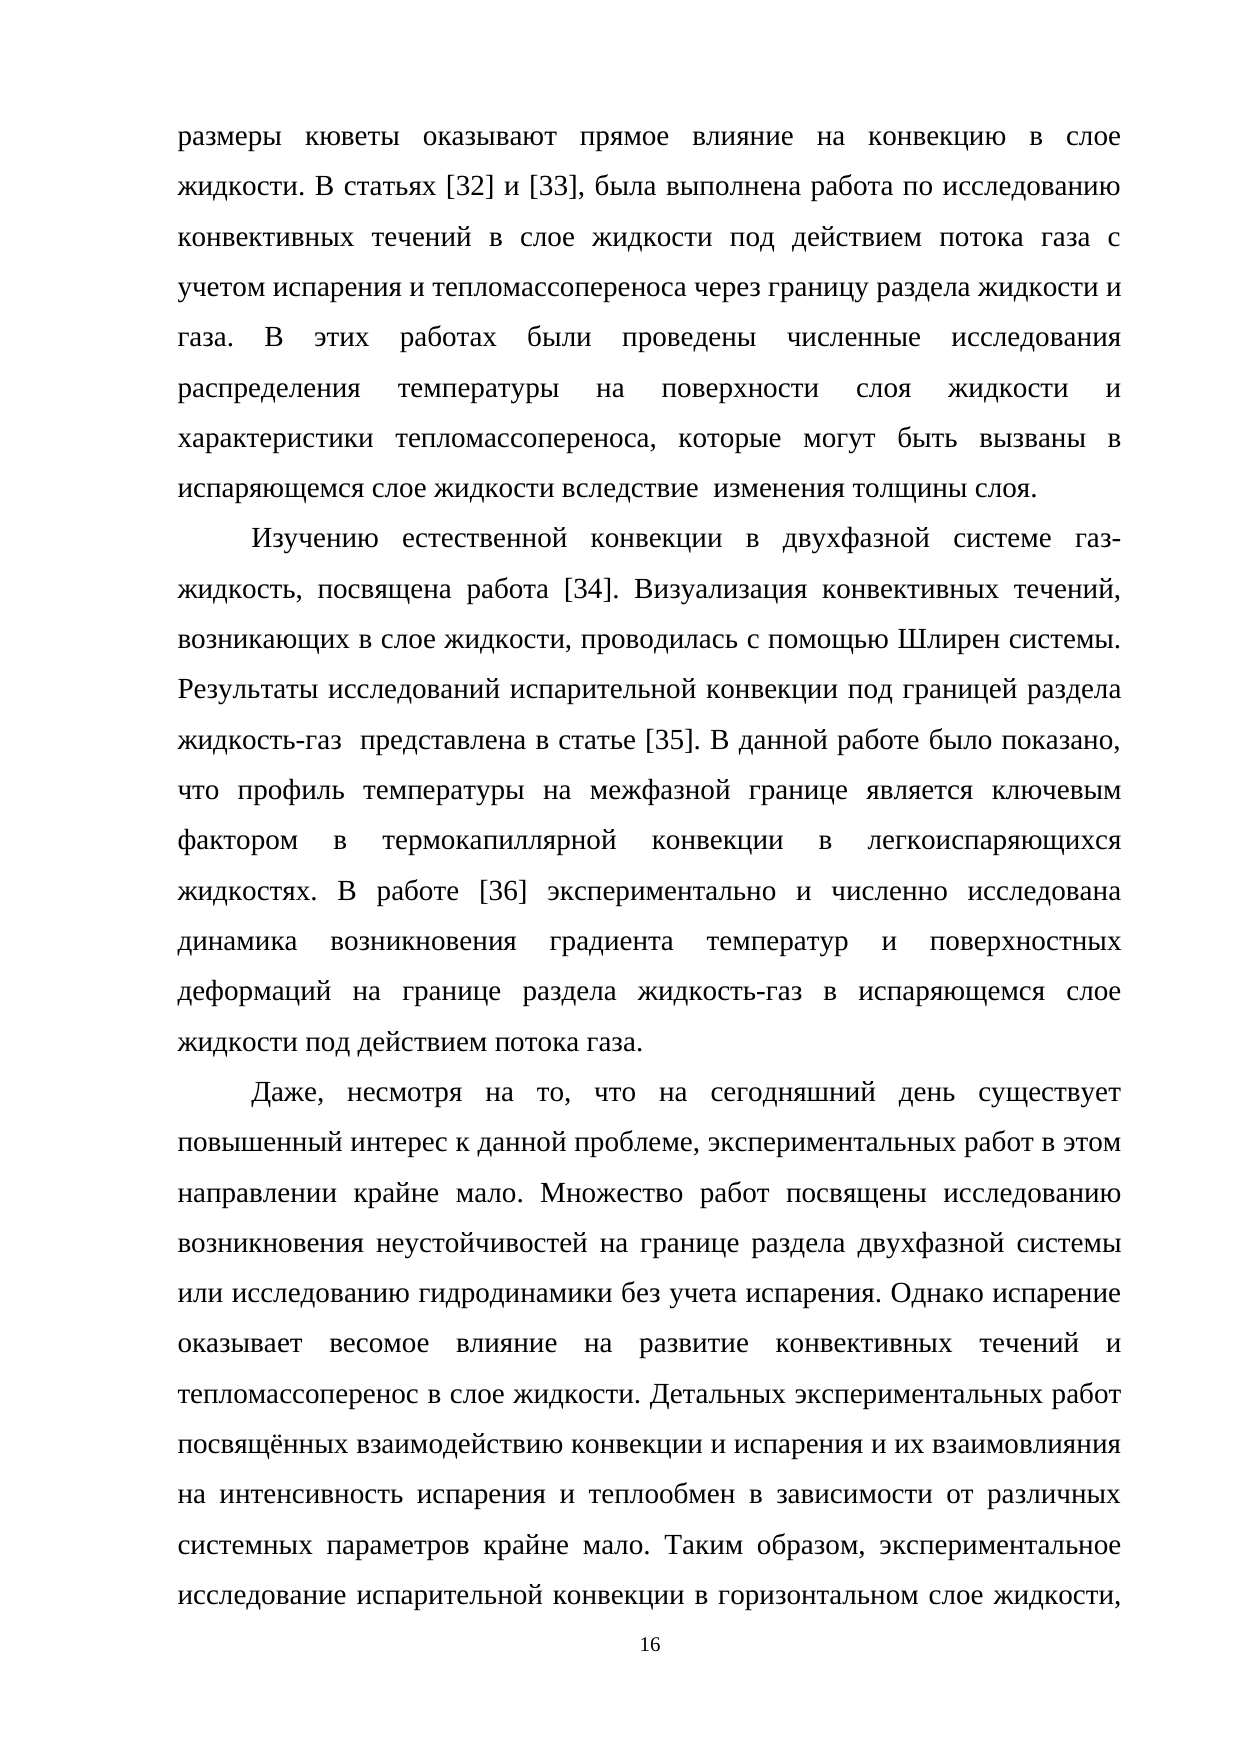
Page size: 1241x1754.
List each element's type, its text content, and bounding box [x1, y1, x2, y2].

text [177, 118, 1122, 504]
text Изучению естественной конвекции в двухфазной системе газ-жидкость, посвящена работа [34]. Визуализация конвективных течений, возникающих в слое жидкости, проводилась с помощью Шлирен системы. Результаты исследований испарительной конвекции под границей раздела жидкость-газ представлена в статье [35]. В данной работе было показано, что профиль температуры на межфазной границе является ключевым фактором в термокапиллярной конвекции в легкоиспаряющихся жидкостях. В работе [36] экспериментально и численно исследована динамика возникновения градиента температур и поверхностных деформаций на границе раздела жидкость-газ в испаряющемся слое жидкости под действием потока газа. [177, 521, 1122, 1057]
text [177, 1074, 1122, 1611]
